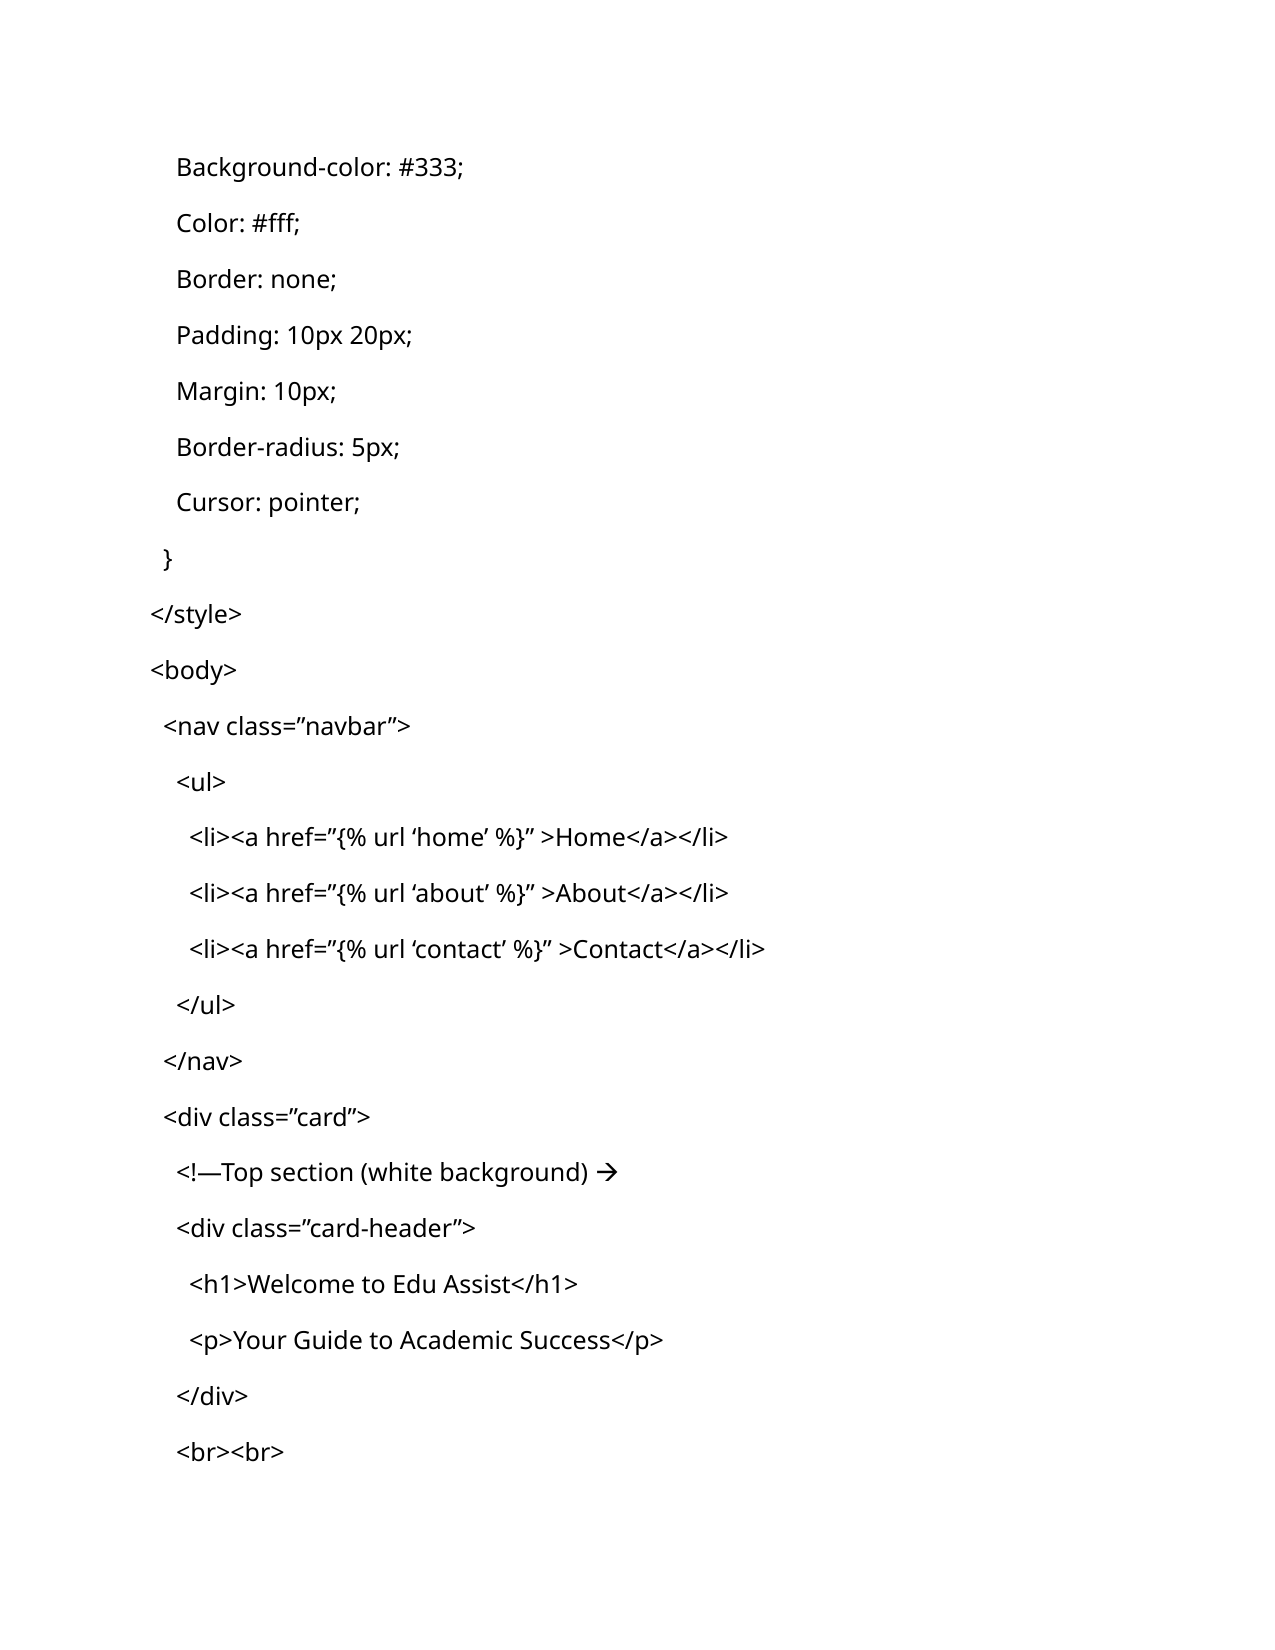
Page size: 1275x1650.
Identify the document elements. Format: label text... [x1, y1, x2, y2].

text } [150, 541, 1125, 575]
text </style> [150, 597, 1125, 631]
text Border-radius: 5px; [150, 429, 1125, 463]
text <body> [150, 652, 1125, 687]
text <p>Your Guide to Academic Success</p> [150, 1322, 1125, 1357]
text <div class=”card”> [150, 1099, 1125, 1133]
text <li><a href=”{% url ‘about’ %}” >About</a></li> [150, 876, 1125, 910]
text Background-color: #333; [150, 150, 1125, 184]
text </ul> [150, 987, 1125, 1022]
text Margin: 10px; [150, 373, 1125, 407]
text <ul> [150, 764, 1125, 798]
text Color: #fff; [150, 206, 1125, 240]
text Border: none; [150, 262, 1125, 296]
text <h1>Welcome to Edu Assist</h1> [150, 1267, 1125, 1301]
text </div> [150, 1378, 1125, 1412]
text <nav class=”navbar”> [150, 708, 1125, 742]
text Cursor: pointer; [150, 485, 1125, 519]
text <li><a href=”{% url ‘home’ %}” >Home</a></li> [150, 820, 1125, 854]
text Padding: 10px 20px; [150, 317, 1125, 352]
text </nav> [150, 1043, 1125, 1077]
text <div class=”card-header”> [150, 1211, 1125, 1245]
text <li><a href=”{% url ‘contact’ %}” >Contact</a></li> [150, 932, 1125, 966]
text <br><br> [150, 1434, 1125, 1468]
text <!—Top section (white background) [150, 1155, 1125, 1189]
